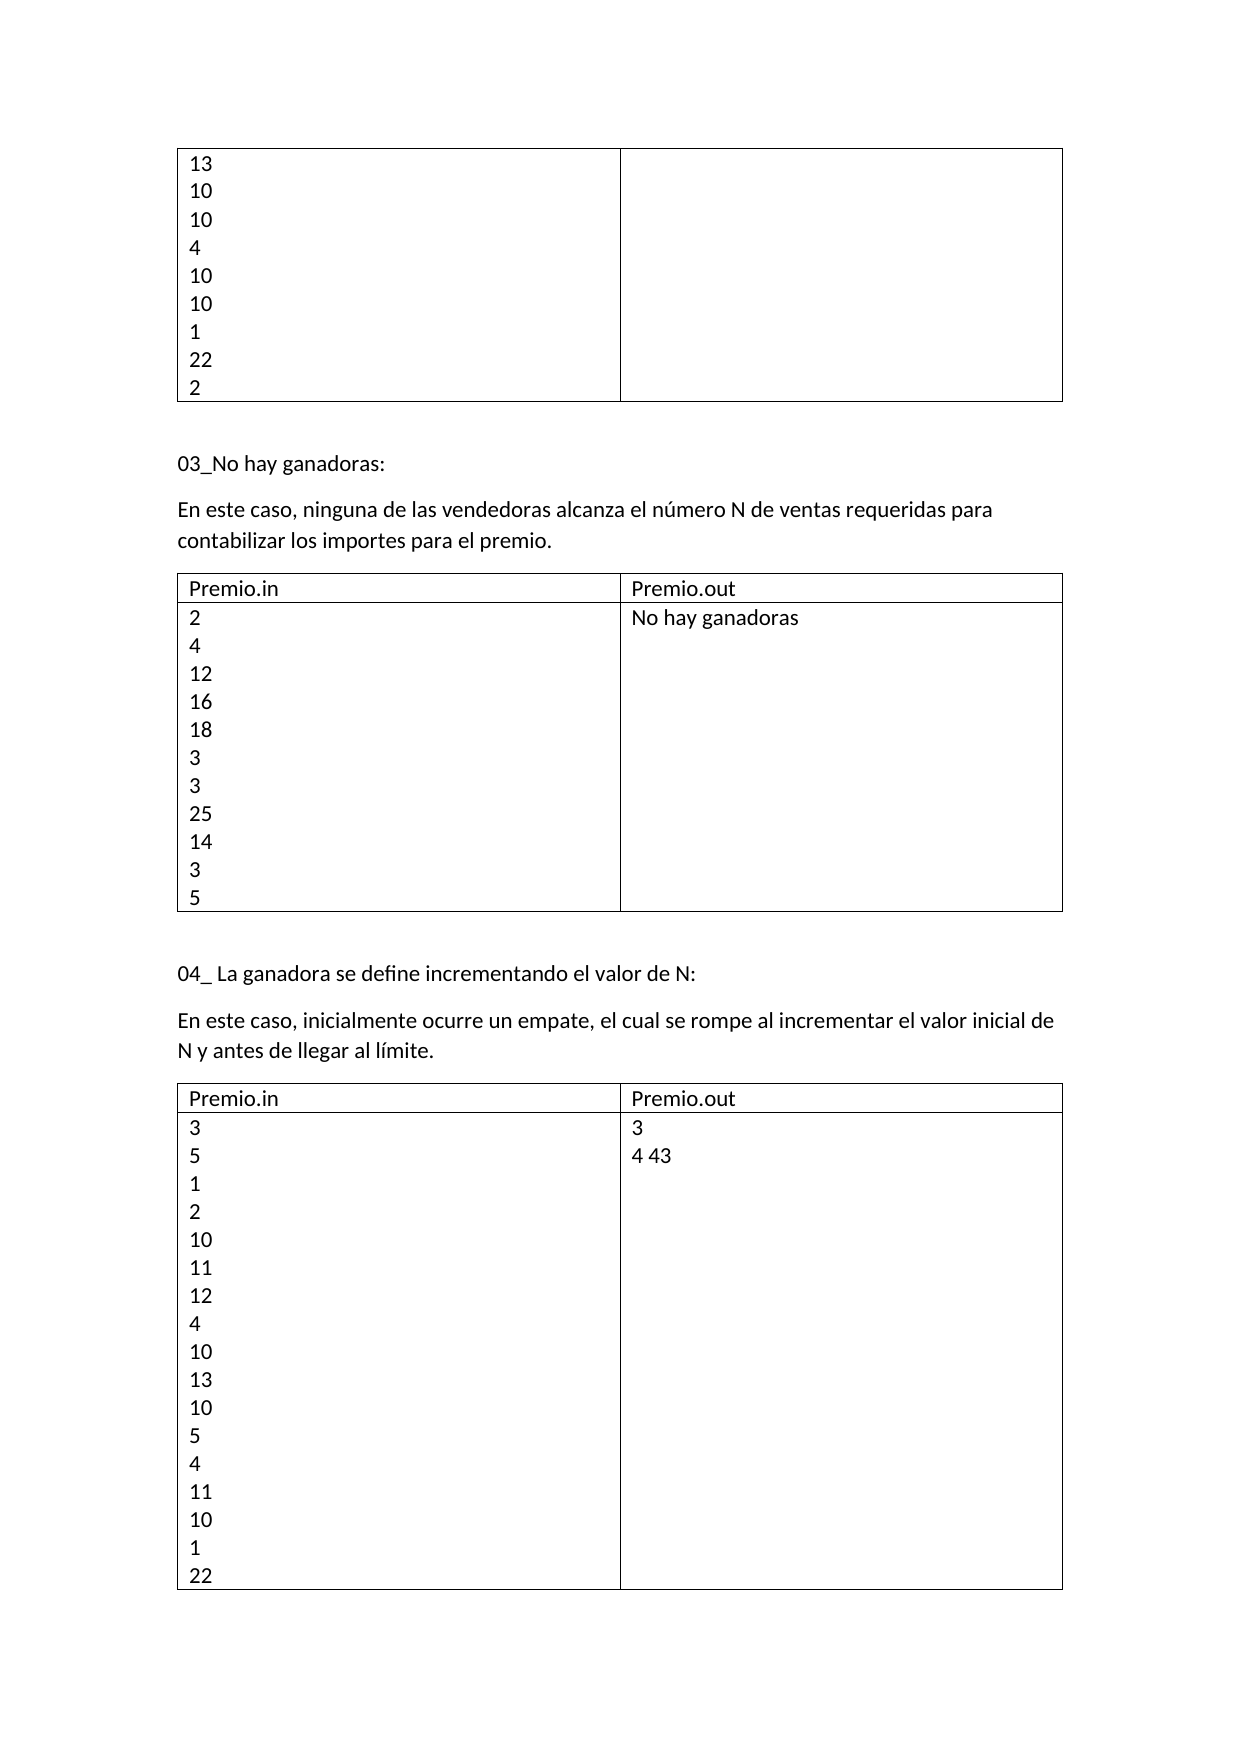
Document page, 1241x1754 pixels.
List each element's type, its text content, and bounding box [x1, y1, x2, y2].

table_cell 3 5 1 2 10 11 12 4 10 13 10 5 4 11 10 1 22 [178, 1113, 620, 1589]
text En este caso, inicialmente ocurre un empate, el cual se rompe al incrementar el valor inicial de N y antes de llegar al límite. [177, 1006, 1063, 1064]
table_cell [621, 149, 1062, 401]
table_cell 3 4 43 [621, 1113, 1062, 1589]
table_cell 2 4 12 16 18 3 3 25 14 3 5 [178, 603, 620, 911]
table_header Premio.out [621, 574, 1062, 602]
text 04_ La ganadora se define incrementando el valor de N: [177, 959, 1063, 987]
table_header Premio.in [178, 574, 620, 602]
text 03_No hay ganadoras: [177, 449, 1063, 477]
text En este caso, ninguna de las vendedoras alcanza el número N de ventas requeridas para contabilizar los importes para el premio. [177, 496, 1063, 554]
table_cell No hay ganadoras [621, 603, 1062, 911]
table_header Premio.out [621, 1084, 1062, 1112]
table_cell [178, 149, 620, 401]
table_header Premio.in [178, 1084, 620, 1112]
